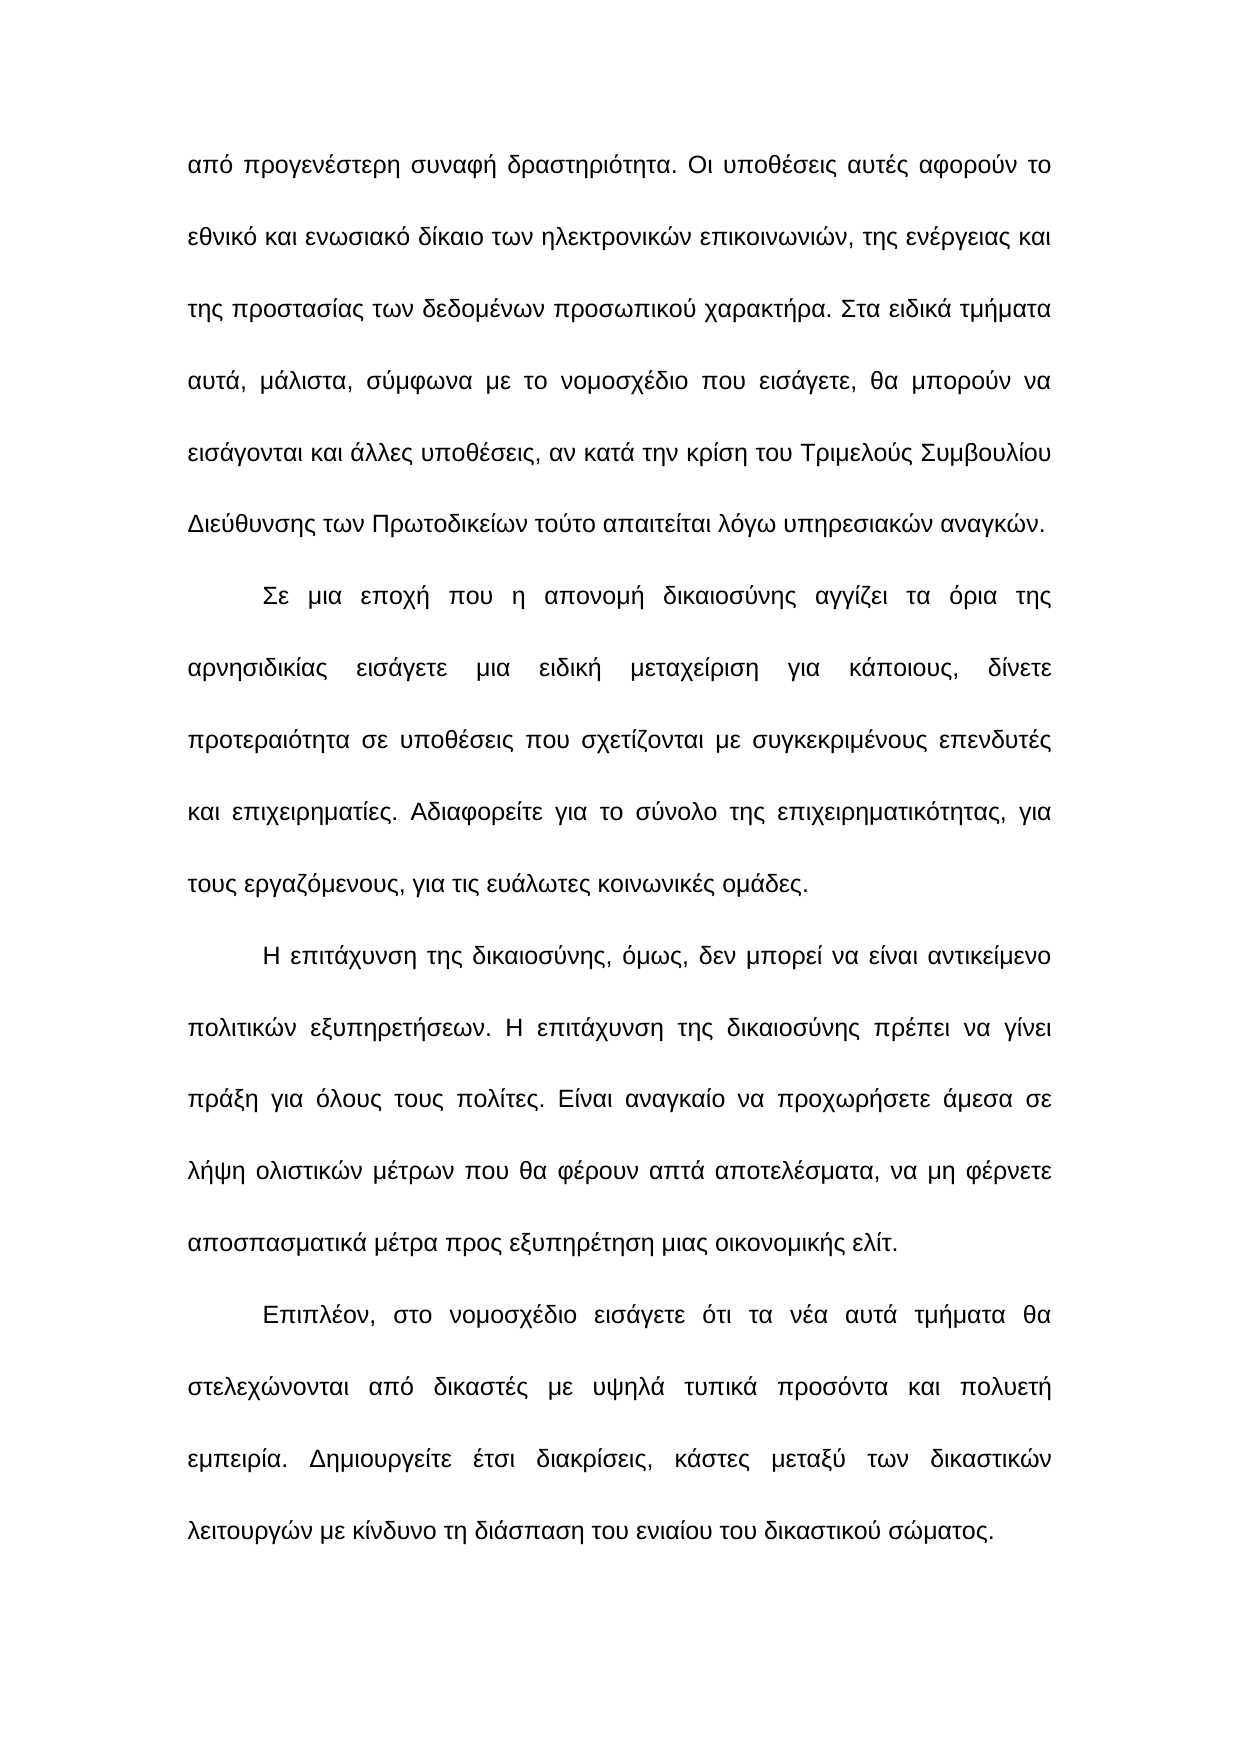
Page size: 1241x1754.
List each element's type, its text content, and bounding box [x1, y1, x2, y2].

text Επιπλέον, στο νομοσχέδιο εισάγετε ότι τα νέα αυτά τμήματα θα στελεχώνονται από δικαστές με υψηλά τυπικά προσόντα και πολυετή εμπειρία. Δημιουργείτε έτσι διακρίσεις, κάστες μεταξύ των δικαστικών λειτουργών με κίνδυνο τη διάσπαση του ενιαίου του δικαστικού σώματος. [187, 1300, 1053, 1544]
text Σε μια εποχή που η απονομή δικαιοσύνης αγγίζει τα όρια της αρνησιδικίας εισάγετε μια ειδική μεταχείριση για κάποιους, δίνετε προτεραιότητα σε υποθέσεις που σχετίζονται με συγκεκριμένους επενδυτές και επιχειρηματίες. Αδιαφορείτε για το σύνολο της επιχειρηματικότητας, για τους εργαζόμενους, για τις ευάλωτες κοινωνικές ομάδες. [187, 581, 1053, 897]
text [187, 150, 1053, 538]
text Η επιτάχυνση της δικαιοσύνης, όμως, δεν μπορεί να είναι αντικείμενο πολιτικών εξυπηρετήσεων. Η επιτάχυνση της δικαιοσύνης πρέπει να γίνει πράξη για όλους τους πολίτες. Είναι αναγκαίο να προχωρήσετε άμεσα σε λήψη ολιστικών μέτρων που θα φέρουν απτά αποτελέσματα, να μη φέρνετε αποσπασματικά μέτρα προς εξυπηρέτηση μιας οικονομικής ελίτ. [187, 941, 1053, 1257]
